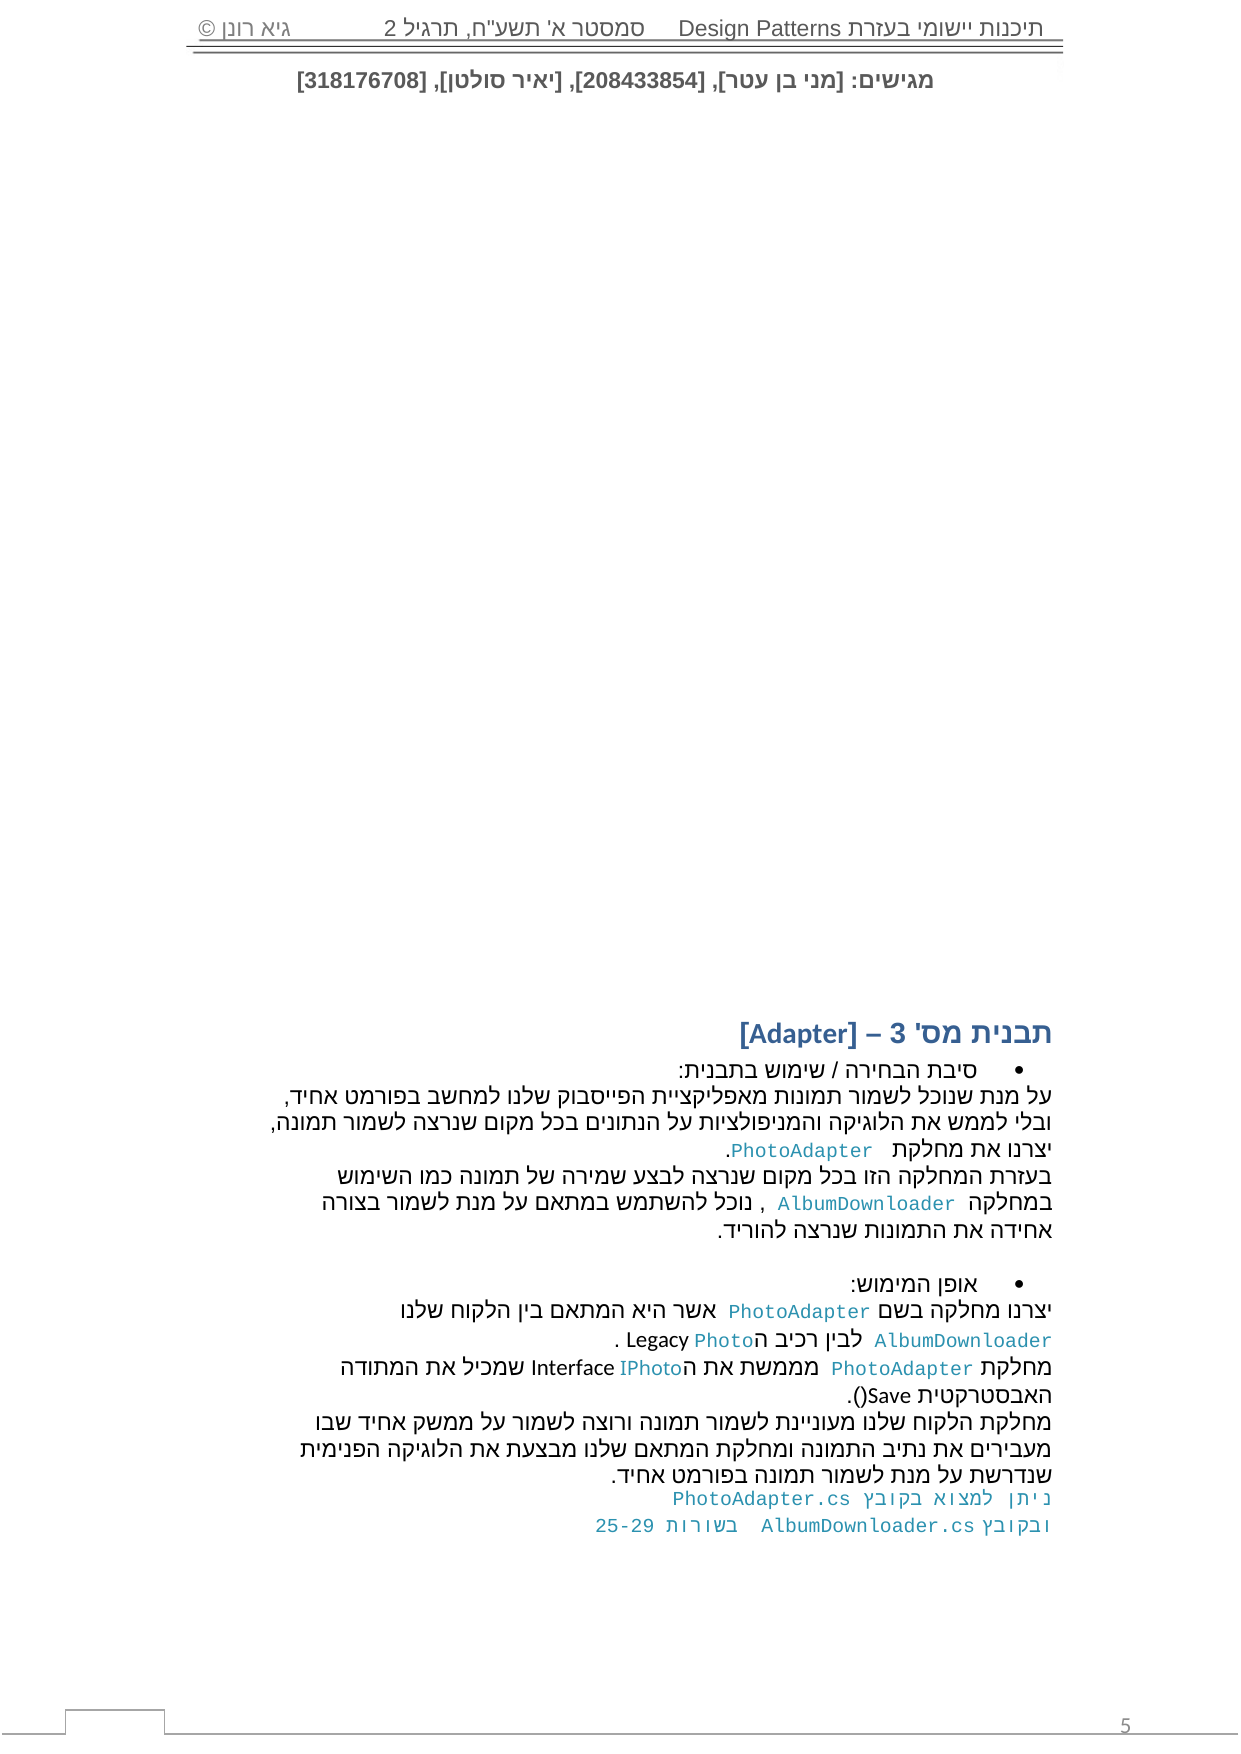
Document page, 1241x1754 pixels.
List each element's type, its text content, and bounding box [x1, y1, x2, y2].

list אופן המימוש: [187, 1271, 1015, 1297]
subtitle תבנית מס' 3 – [Adapter] [187, 1016, 1053, 1051]
picture [186, 0, 1064, 104]
text על מנת שנוכל לשמור תמונות מאפליקציית הפייסבוק שלנו למחשב בפורמט אחיד, ובלי לממש את הלוגיקה והמניפולציות על הנתונים בכל מקום שנרצה לשמור תמונה, יצרנו את מחלקת PhotoAdapter. בעזרת המחלקה הזו בכל מקום שנרצה לבצע שמירה של תמונה כמו השימוש במחלקה AlbumDownloader , נוכל להשתמש במתאם על מנת לשמור בצורה אחידה את התמונות שנרצה להוריד. [262, 1083, 1053, 1271]
text יצרנו מחלקה בשם PhotoAdapter אשר היא המתאם בין הלקוח שלנו AlbumDownloader לבין רכיב הLegacy Photo . מחלקת PhotoAdapter מממשת את הInterface IPhoto שמכיל את המתודה האבסטרקטית Save(). [262, 1297, 1053, 1409]
text מחלקת הלקוח שלנו מעוניינת לשמור תמונה ורוצה לשמור על ממשק אחיד שבו מעבירים את נתיב התמונה ומחלקת המתאם שלנו מבצעת את הלוגיקה הפנימית שנדרשת על מנת לשמור תמונה בפורמט אחיד. [262, 1409, 1053, 1488]
text ניתן למצוא בקובץ PhotoAdapter.cs ובקובץ AlbumDownloader.cs בשורות 25-29 [187, 1488, 1053, 1538]
list סיבת הבחירה / שימוש בתבנית: [187, 1057, 1015, 1083]
